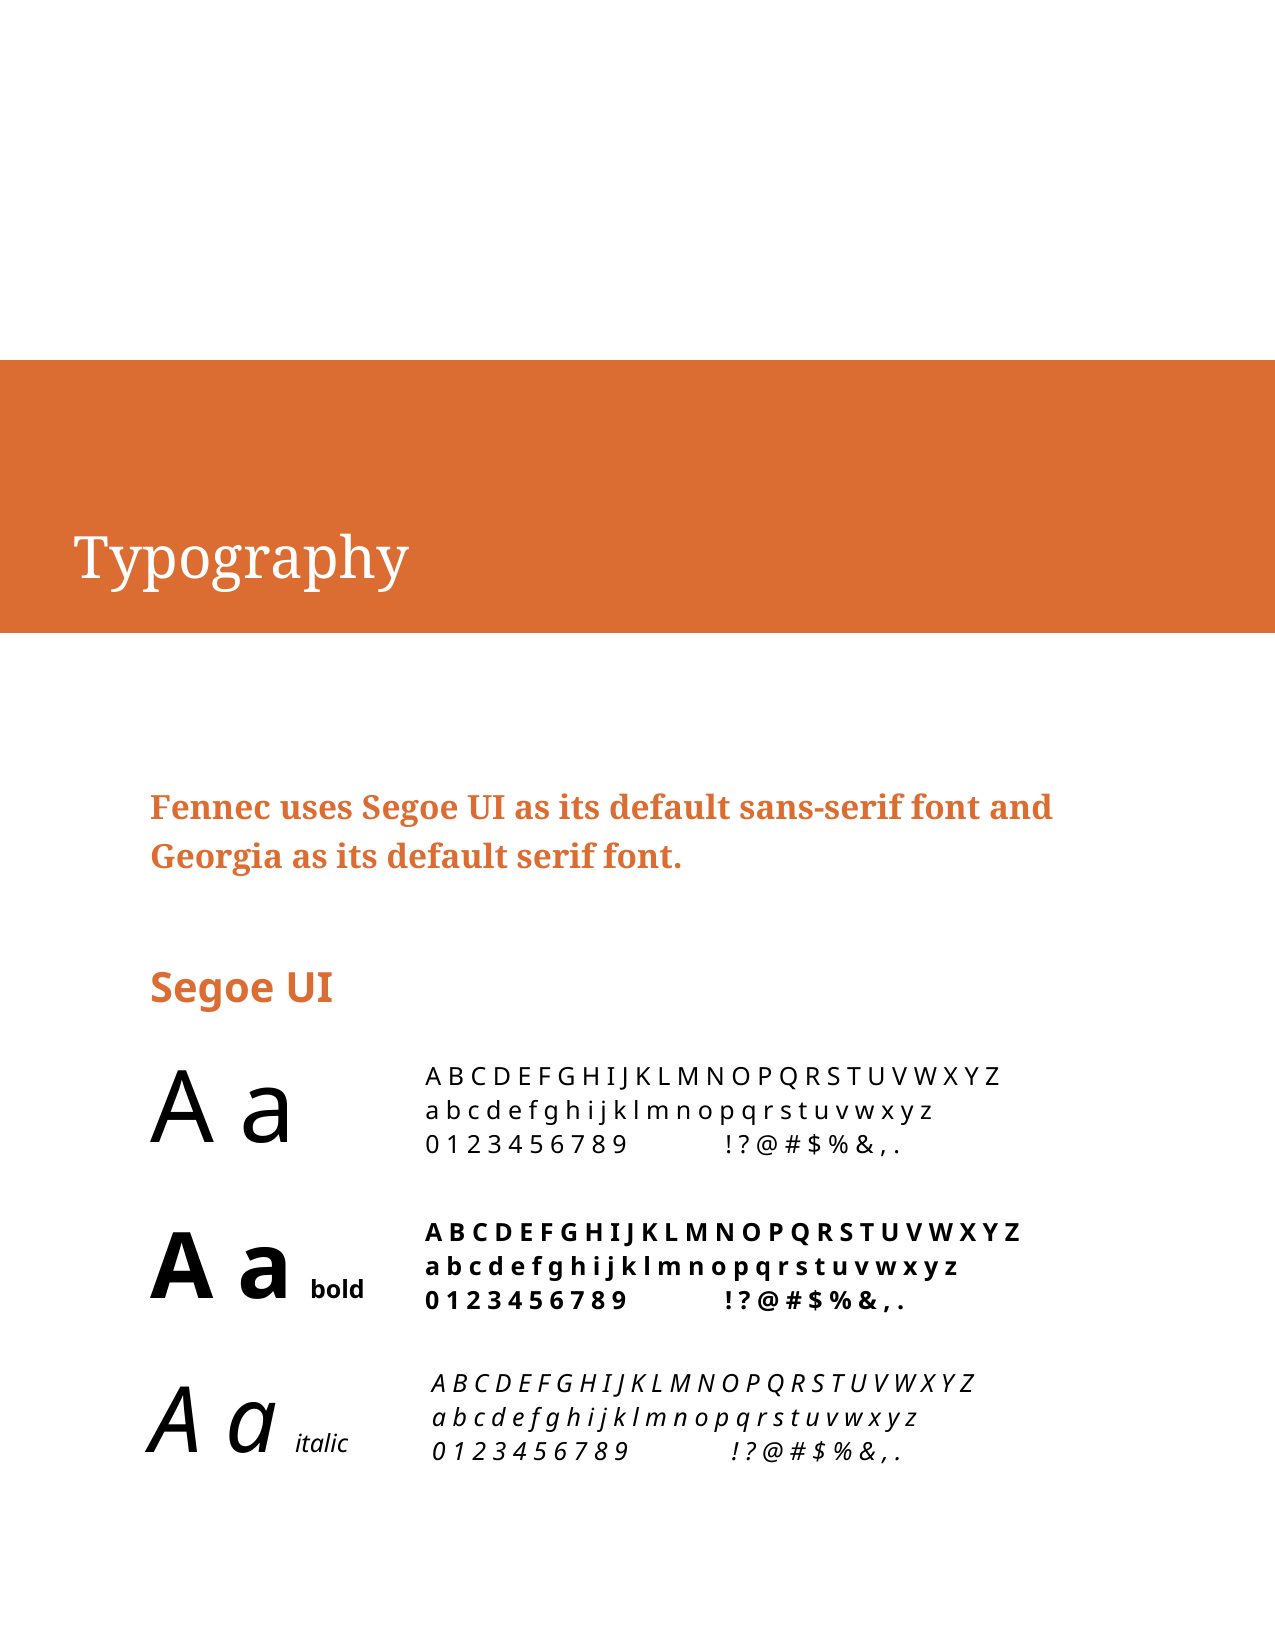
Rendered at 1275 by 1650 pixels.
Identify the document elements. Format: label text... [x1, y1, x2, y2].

text Segoe UI [150, 958, 1125, 1014]
text A a bold [150, 1201, 1125, 1354]
text A a italic [150, 1354, 1125, 1479]
text A a [150, 1036, 1125, 1201]
text Fennec uses Segoe UI as its default sans-serif font and Georgia as its default serif font. [150, 784, 1125, 878]
